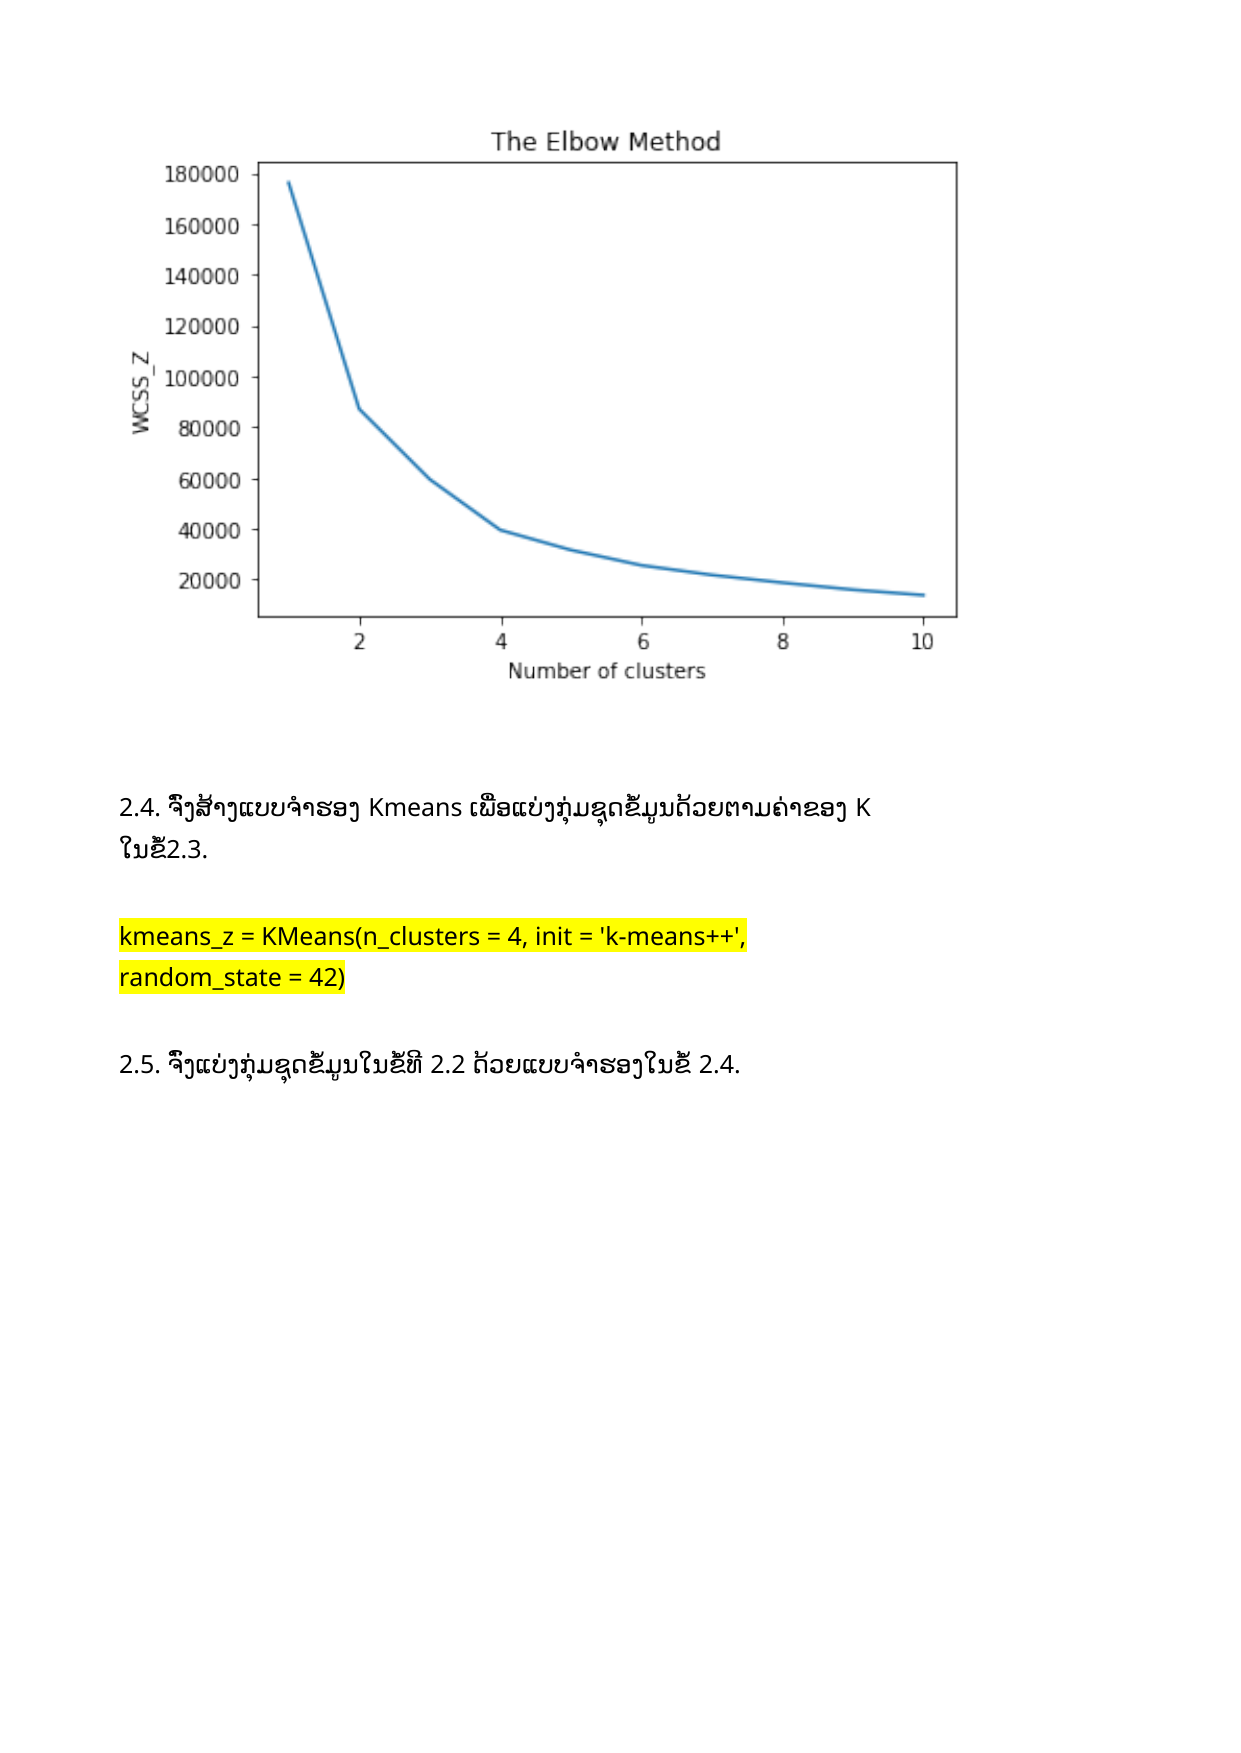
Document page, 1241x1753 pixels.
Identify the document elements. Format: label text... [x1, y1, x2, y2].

text 2.5. ຈົ່ງແບ່ງກຸ່ມຊຸດຂໍ້ມູນໃນຂໍ້ທີ 2.2 ດ້ວຍແບບຈຳຮອງໃນຂໍ້ 2.4. [119, 1046, 892, 1081]
text kmeans_z = KMeans(n_clusters = 4, init = 'k-means++', random_state = 42) [119, 918, 892, 994]
text 2.4. ຈົ່ງສ້າງແບບຈຳຮອງ Kmeans ເພື່ອແບ່ງກຸ່ມຊຸດຂໍ້ມູນດ້ວຍຕາມຄ່າຂອງ K ໃນຂໍ້2.3. [119, 790, 892, 865]
picture [118, 116, 969, 696]
